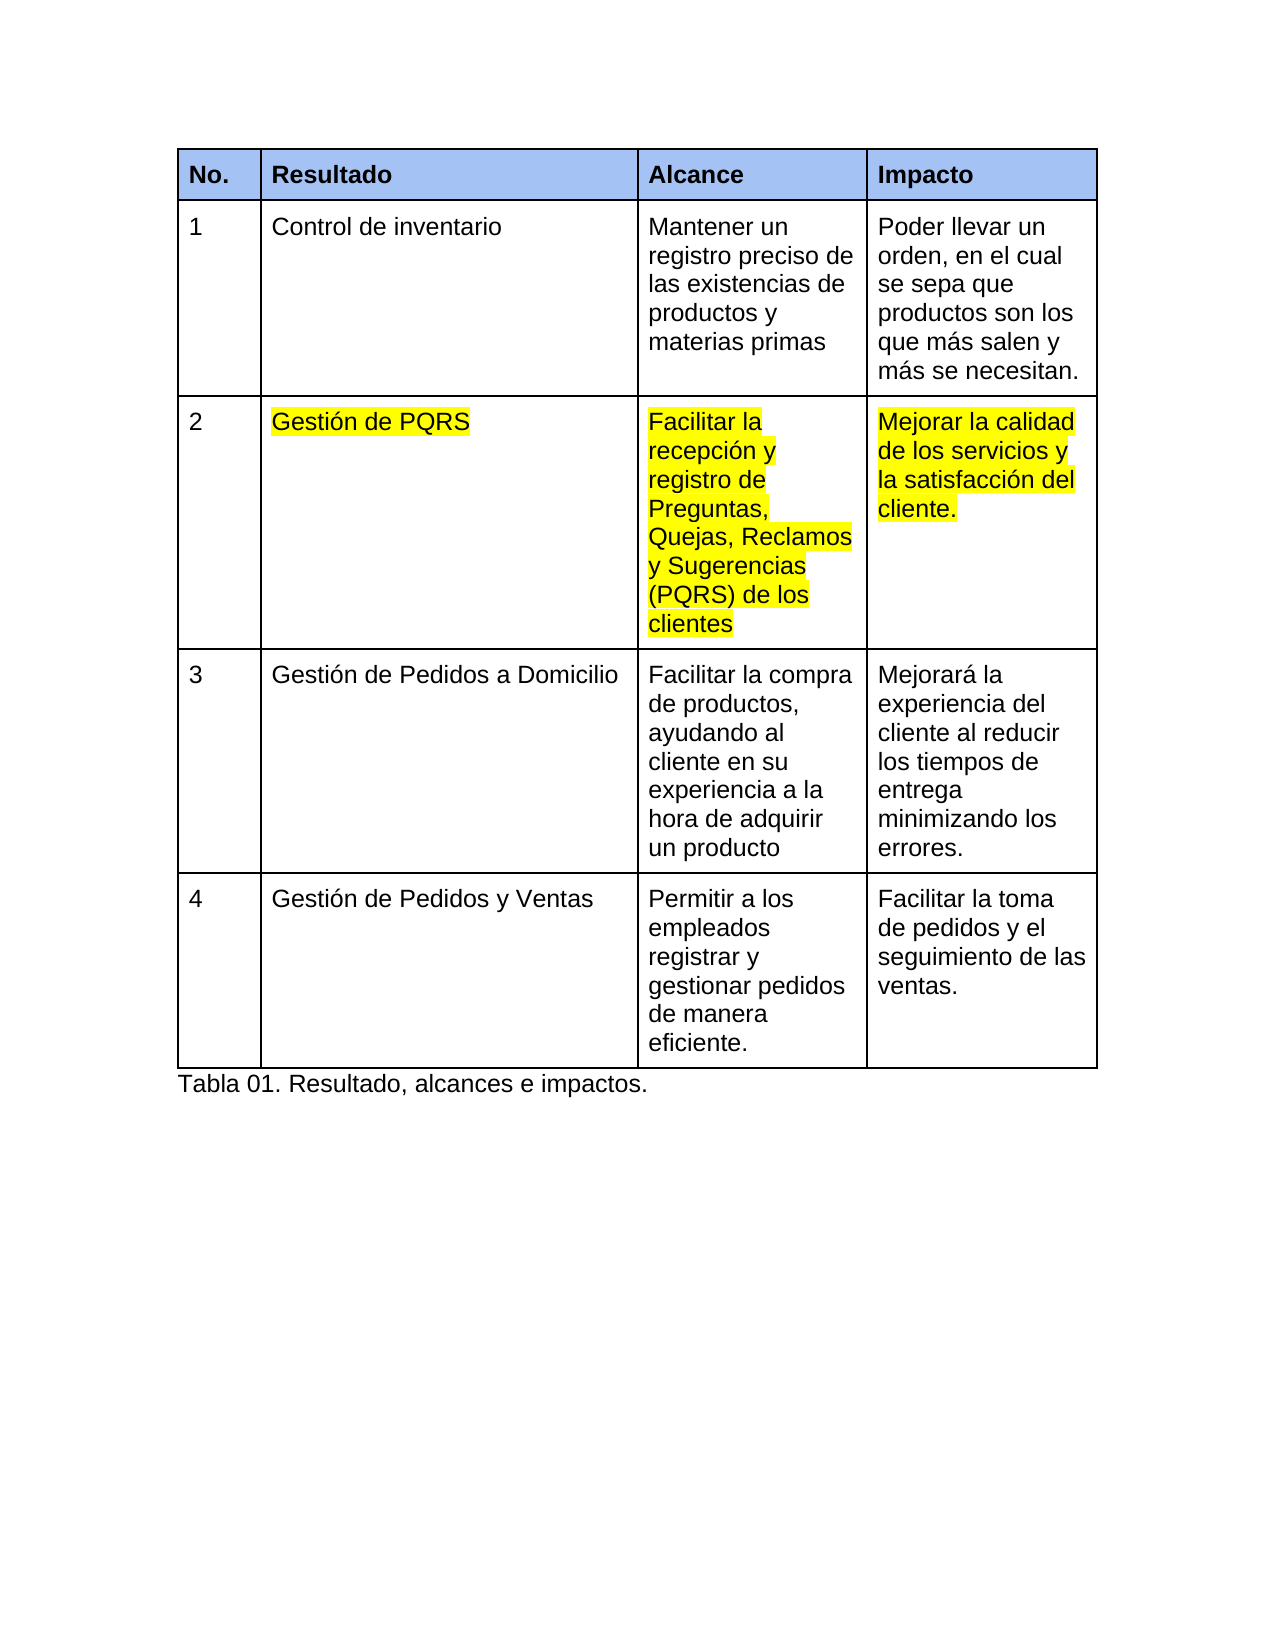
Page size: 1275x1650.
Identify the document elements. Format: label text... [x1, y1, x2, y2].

table_cell Control de inventario [262, 201, 637, 395]
table_cell Facilitar la recepción y registro de Preguntas, Quejas, Reclamos y Sugerencias (PQRS) de los clientes [639, 397, 866, 648]
table_cell Poder llevar un orden, en el cual se sepa que productos son los que más salen y más se necesitan. [868, 201, 1096, 395]
table_cell Gestión de Pedidos y Ventas [262, 874, 637, 1067]
table_cell 4 [179, 874, 260, 1067]
table_header Impacto [868, 150, 1096, 199]
table_cell Mejorar la calidad de los servicios y la satisfacción del cliente. [868, 397, 1096, 648]
table_header Alcance [639, 150, 866, 199]
table_header No. [179, 150, 260, 199]
table_cell Mantener un registro preciso de las existencias de productos y materias primas [639, 201, 866, 395]
table_cell Facilitar la toma de pedidos y el seguimiento de las ventas. [868, 874, 1096, 1067]
table_cell 1 [179, 201, 260, 395]
table_cell Permitir a los empleados registrar y gestionar pedidos de manera eficiente. [639, 874, 866, 1067]
table_cell Mejorará la experiencia del cliente al reducir los tiempos de entrega minimizando los errores. [868, 650, 1096, 872]
table_header Resultado [262, 150, 637, 199]
table_cell Gestión de Pedidos a Domicilio [262, 650, 637, 872]
text Tabla 01. Resultado, alcances e impactos. [177, 1069, 1098, 1098]
table_cell Gestión de PQRS [262, 397, 637, 648]
table_cell 2 [179, 397, 260, 648]
table_cell 3 [179, 650, 260, 872]
table_cell Facilitar la compra de productos, ayudando al cliente en su experiencia a la hora de adquirir un producto [639, 650, 866, 872]
